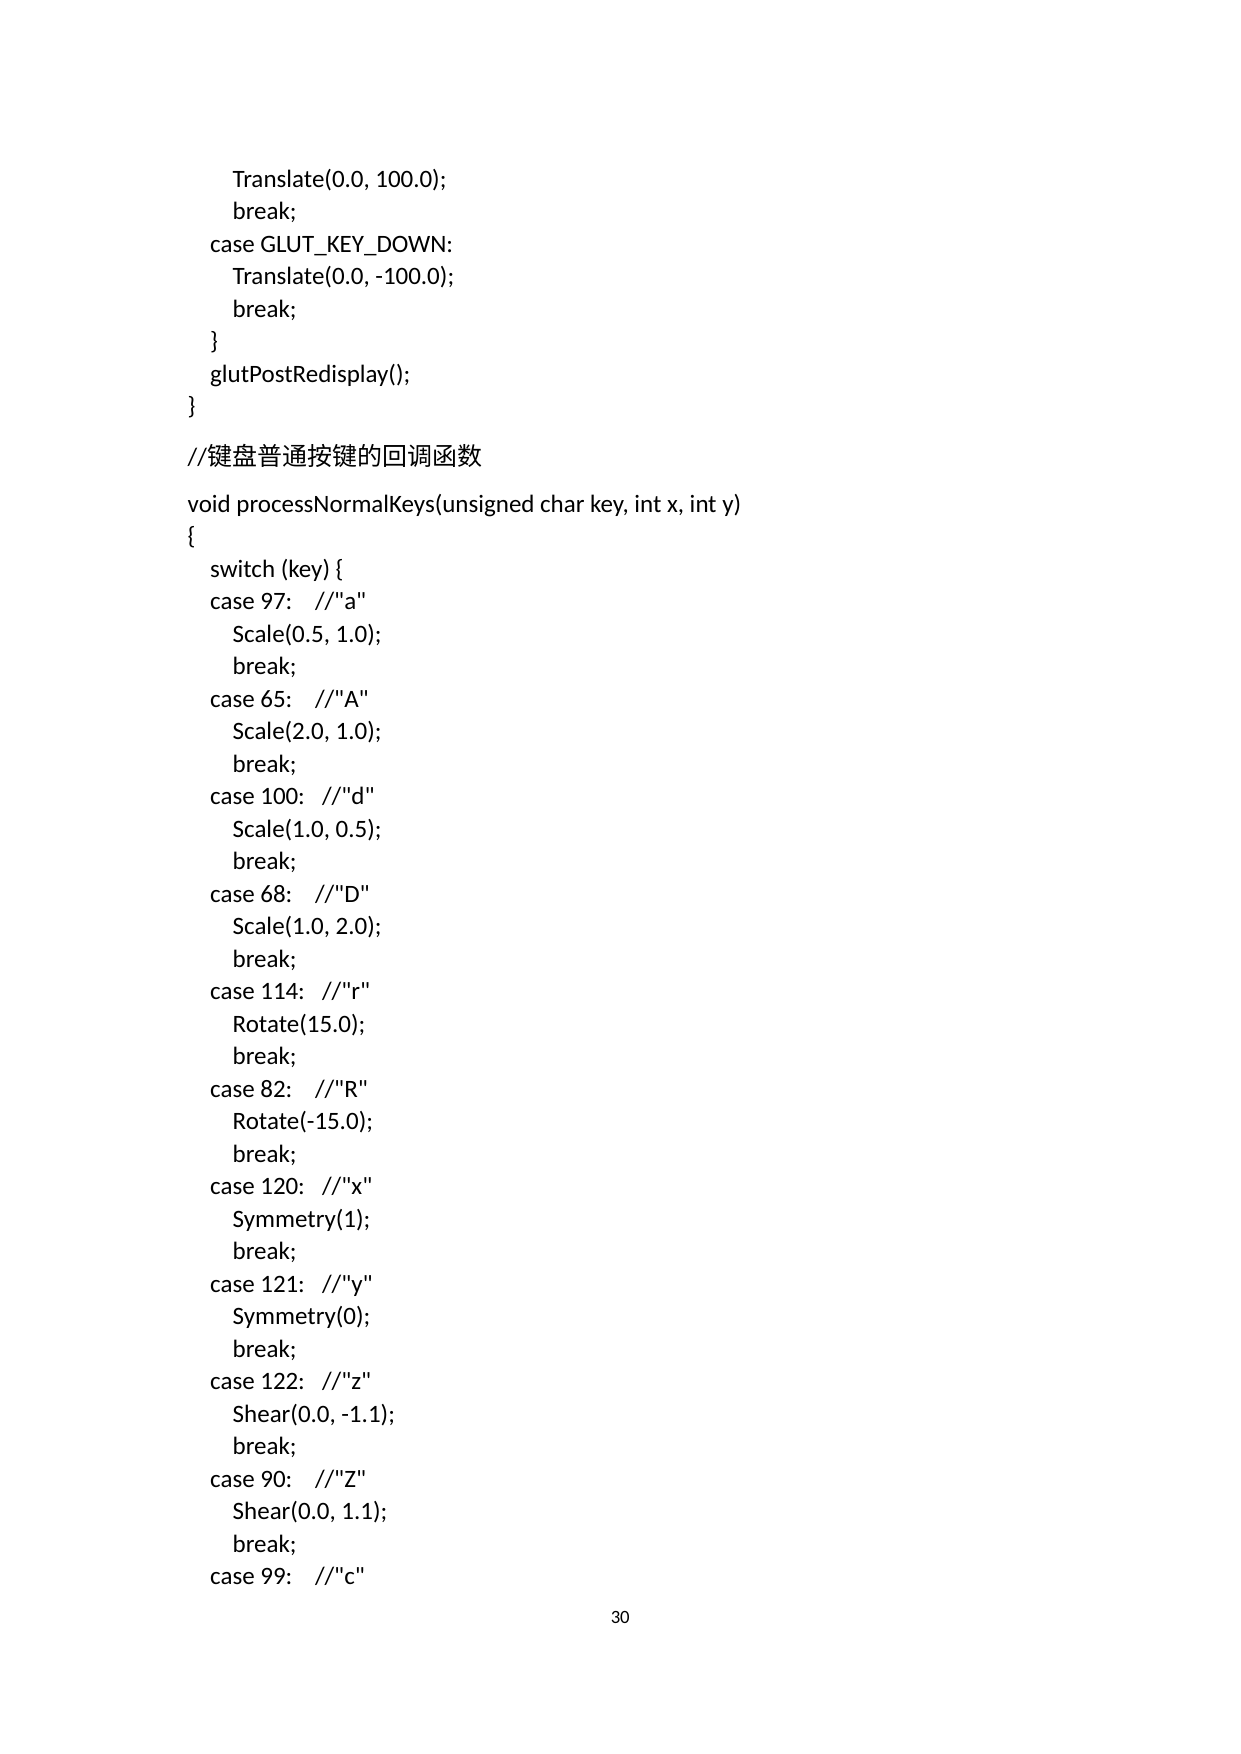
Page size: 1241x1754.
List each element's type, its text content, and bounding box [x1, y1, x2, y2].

text break; [187, 1234, 1053, 1267]
text case 82: //"R" [187, 1072, 1053, 1104]
text case 65: //"A" [187, 682, 1053, 714]
text break; [187, 649, 1053, 682]
text Symmetry(0); [187, 1299, 1053, 1332]
text break; [187, 942, 1053, 974]
text Scale(0.5, 1.0); [187, 617, 1053, 649]
text case 99: //"c" [187, 1559, 1053, 1592]
text case 120: //"x" [187, 1169, 1053, 1202]
text Rotate(15.0); [187, 1007, 1053, 1039]
text Translate(0.0, -100.0); [187, 259, 1053, 292]
text Scale(2.0, 1.0); [187, 714, 1053, 747]
text break; [187, 844, 1053, 877]
text } [187, 389, 1053, 422]
text Scale(1.0, 0.5); [187, 812, 1053, 844]
text case 68: //"D" [187, 877, 1053, 909]
text Shear(0.0, 1.1); [187, 1494, 1053, 1527]
text break; [187, 292, 1053, 324]
text } [187, 324, 1053, 357]
text break; [187, 1039, 1053, 1072]
text break; [187, 1137, 1053, 1169]
text Shear(0.0, -1.1); [187, 1397, 1053, 1429]
text case 114: //"r" [187, 974, 1053, 1007]
text case GLUT_KEY_DOWN: [187, 227, 1053, 259]
text switch (key) { [187, 552, 1053, 584]
text break; [187, 194, 1053, 227]
text Rotate(-15.0); [187, 1104, 1053, 1137]
text case 121: //"y" [187, 1267, 1053, 1299]
text break; [187, 1527, 1053, 1559]
text Symmetry(1); [187, 1202, 1053, 1234]
text case 90: //"Z" [187, 1462, 1053, 1494]
text void processNormalKeys(unsigned char key, int x, int y) [187, 487, 1053, 519]
text //键盘普通按键的回调函数 [187, 422, 1053, 487]
text glutPostRedisplay(); [187, 357, 1053, 389]
text break; [187, 747, 1053, 779]
text Translate(0.0, 100.0); [187, 162, 1053, 194]
text { [187, 519, 1053, 552]
text case 100: //"d" [187, 779, 1053, 812]
text break; [187, 1332, 1053, 1364]
text break; [187, 1429, 1053, 1462]
text case 122: //"z" [187, 1364, 1053, 1397]
text case 97: //"a" [187, 584, 1053, 617]
text Scale(1.0, 2.0); [187, 909, 1053, 942]
